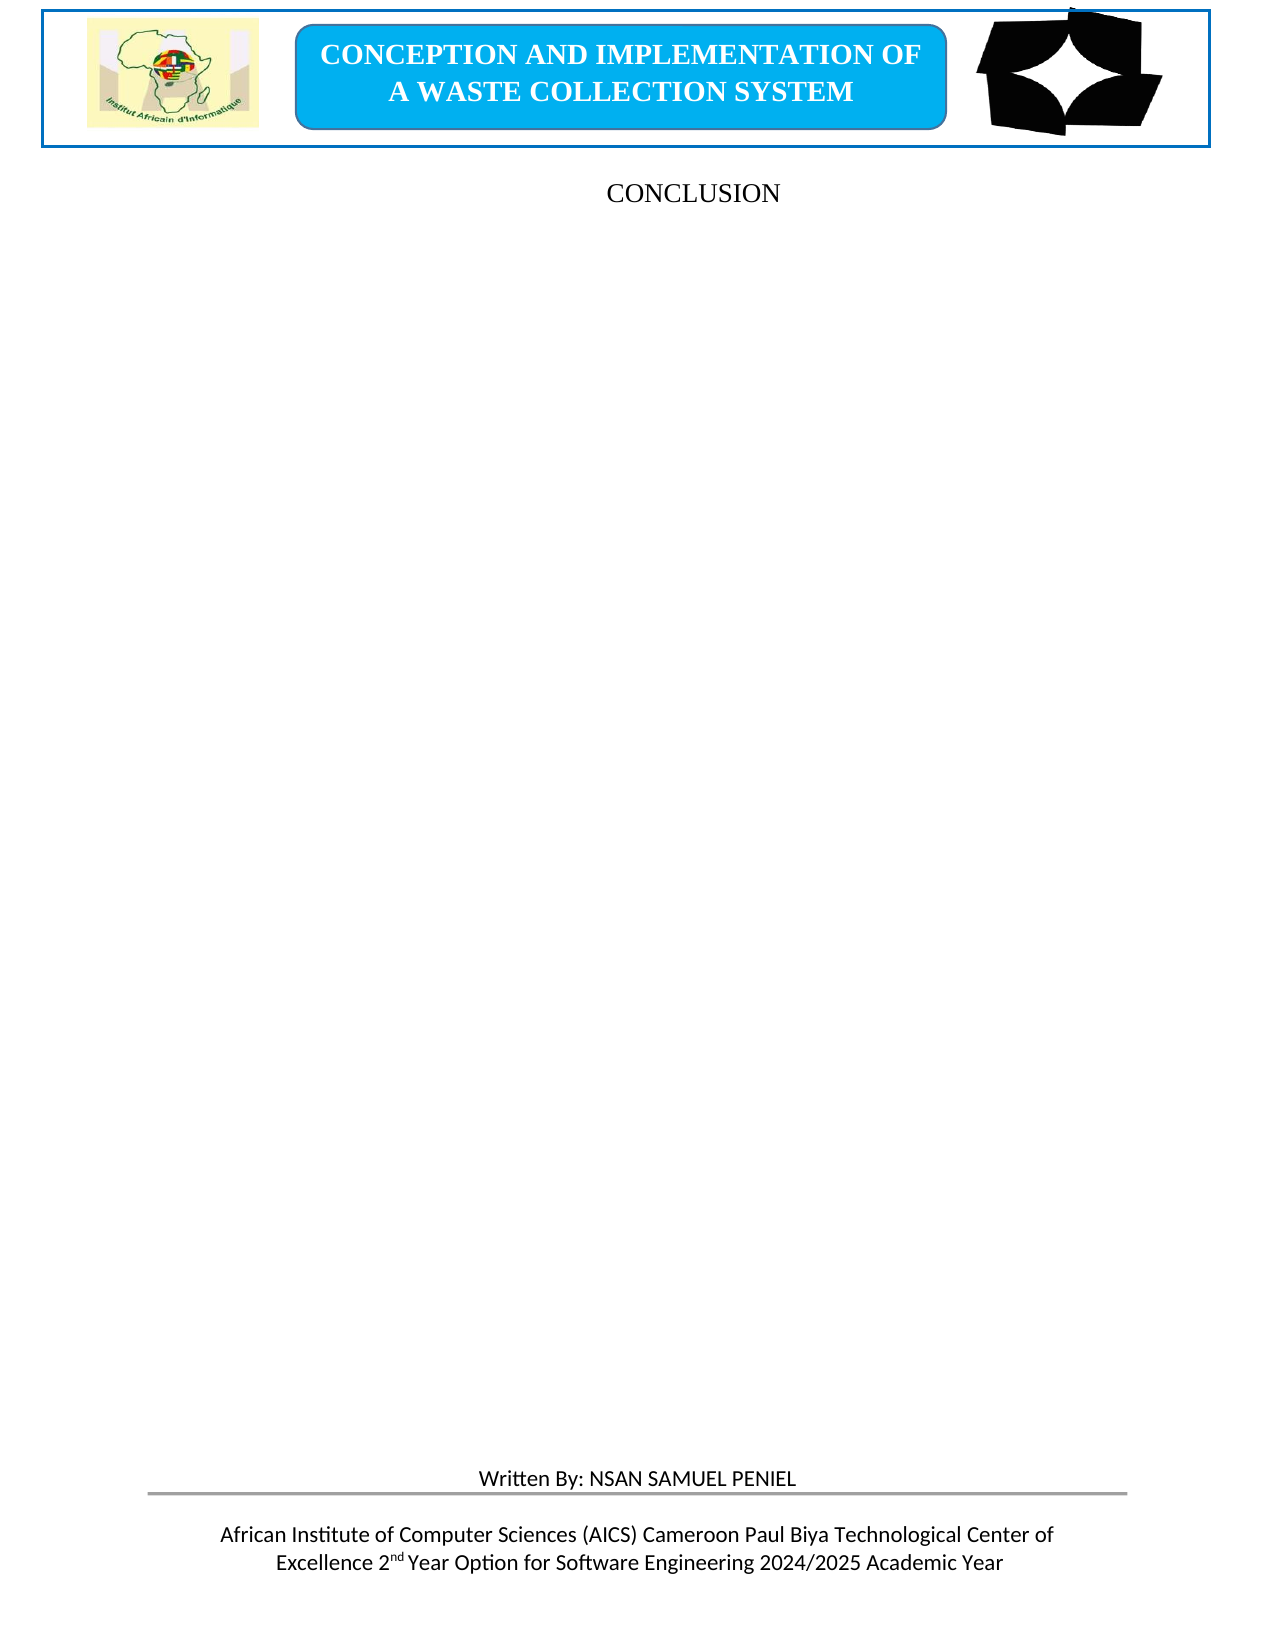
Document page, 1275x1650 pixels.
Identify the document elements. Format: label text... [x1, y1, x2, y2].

picture [87, 12, 259, 136]
picture [975, 12, 1163, 136]
list CONCLUSION [260, 177, 1127, 208]
